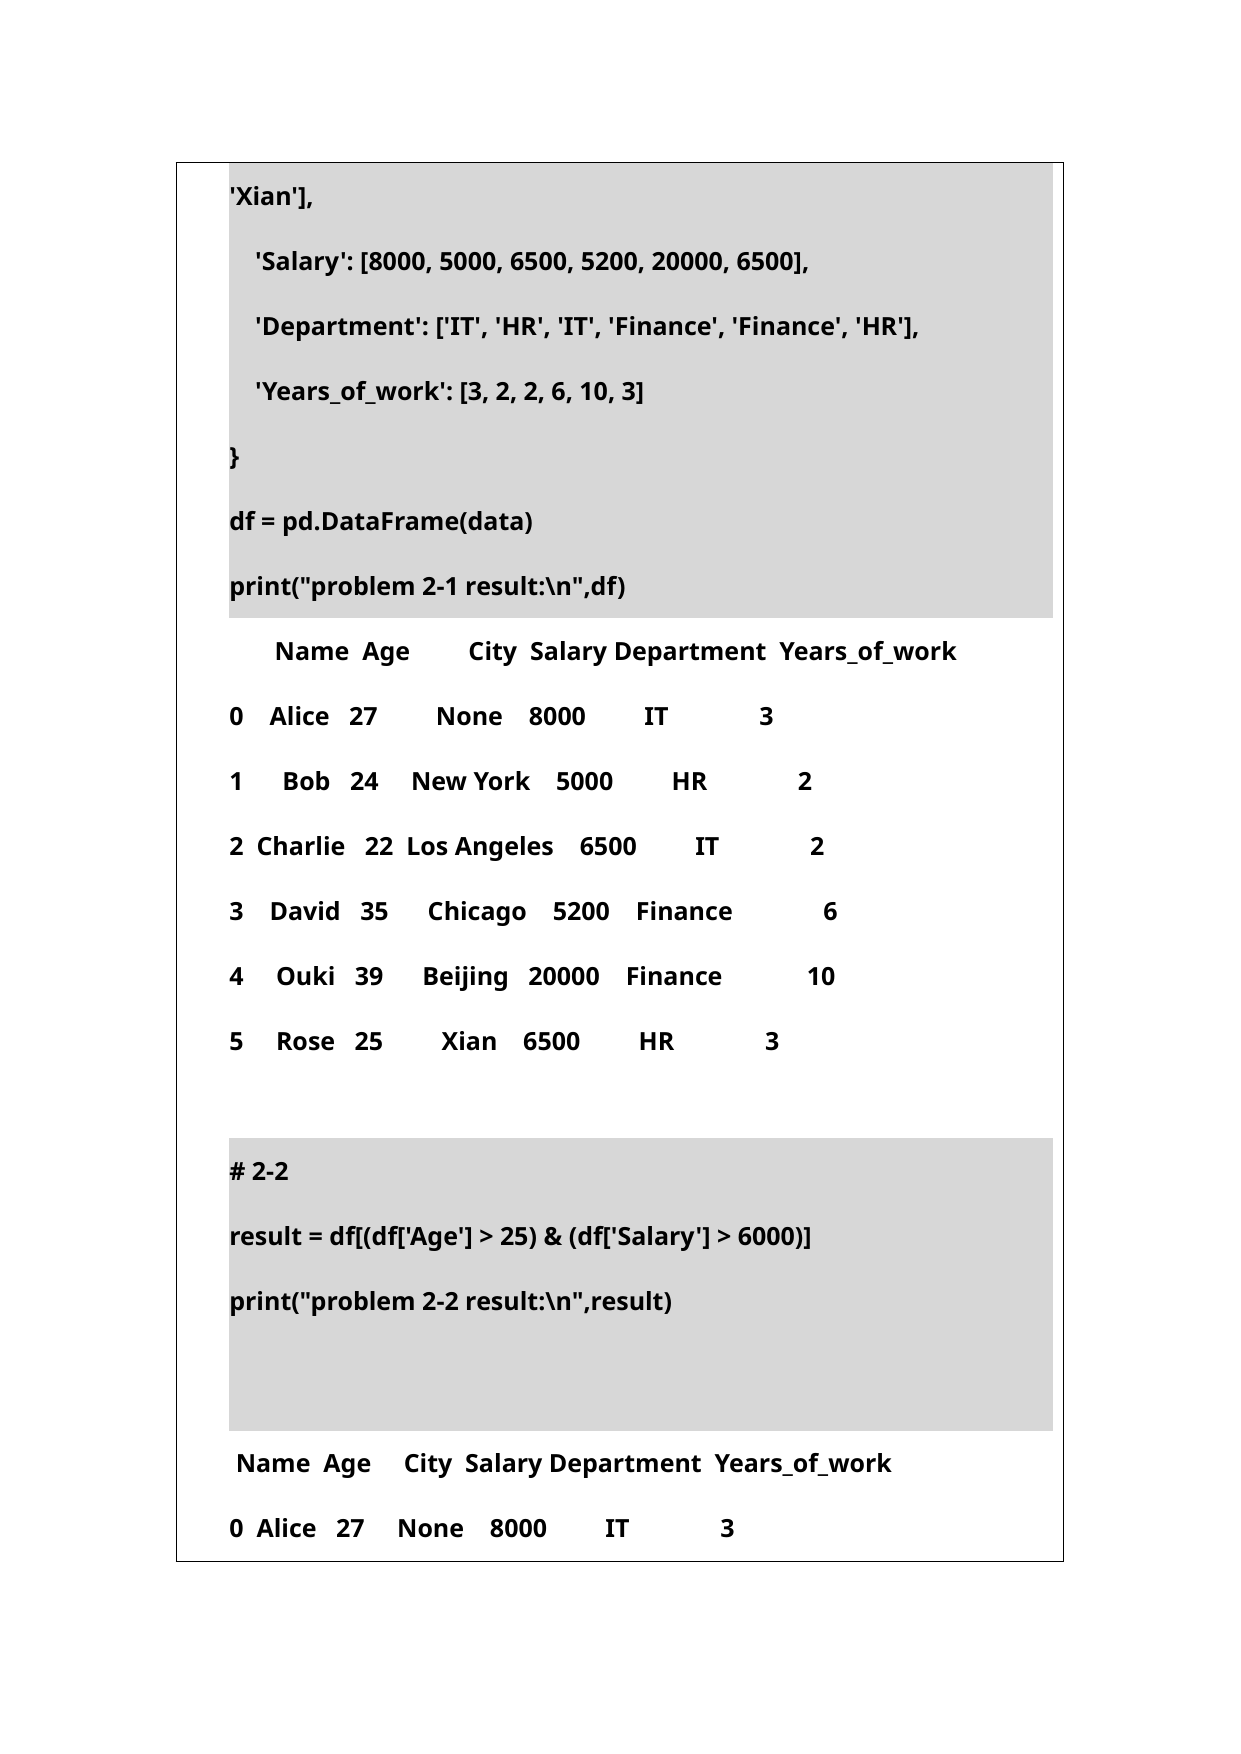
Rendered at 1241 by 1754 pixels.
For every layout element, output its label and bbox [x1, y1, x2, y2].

table_cell [177, 163, 1063, 1561]
